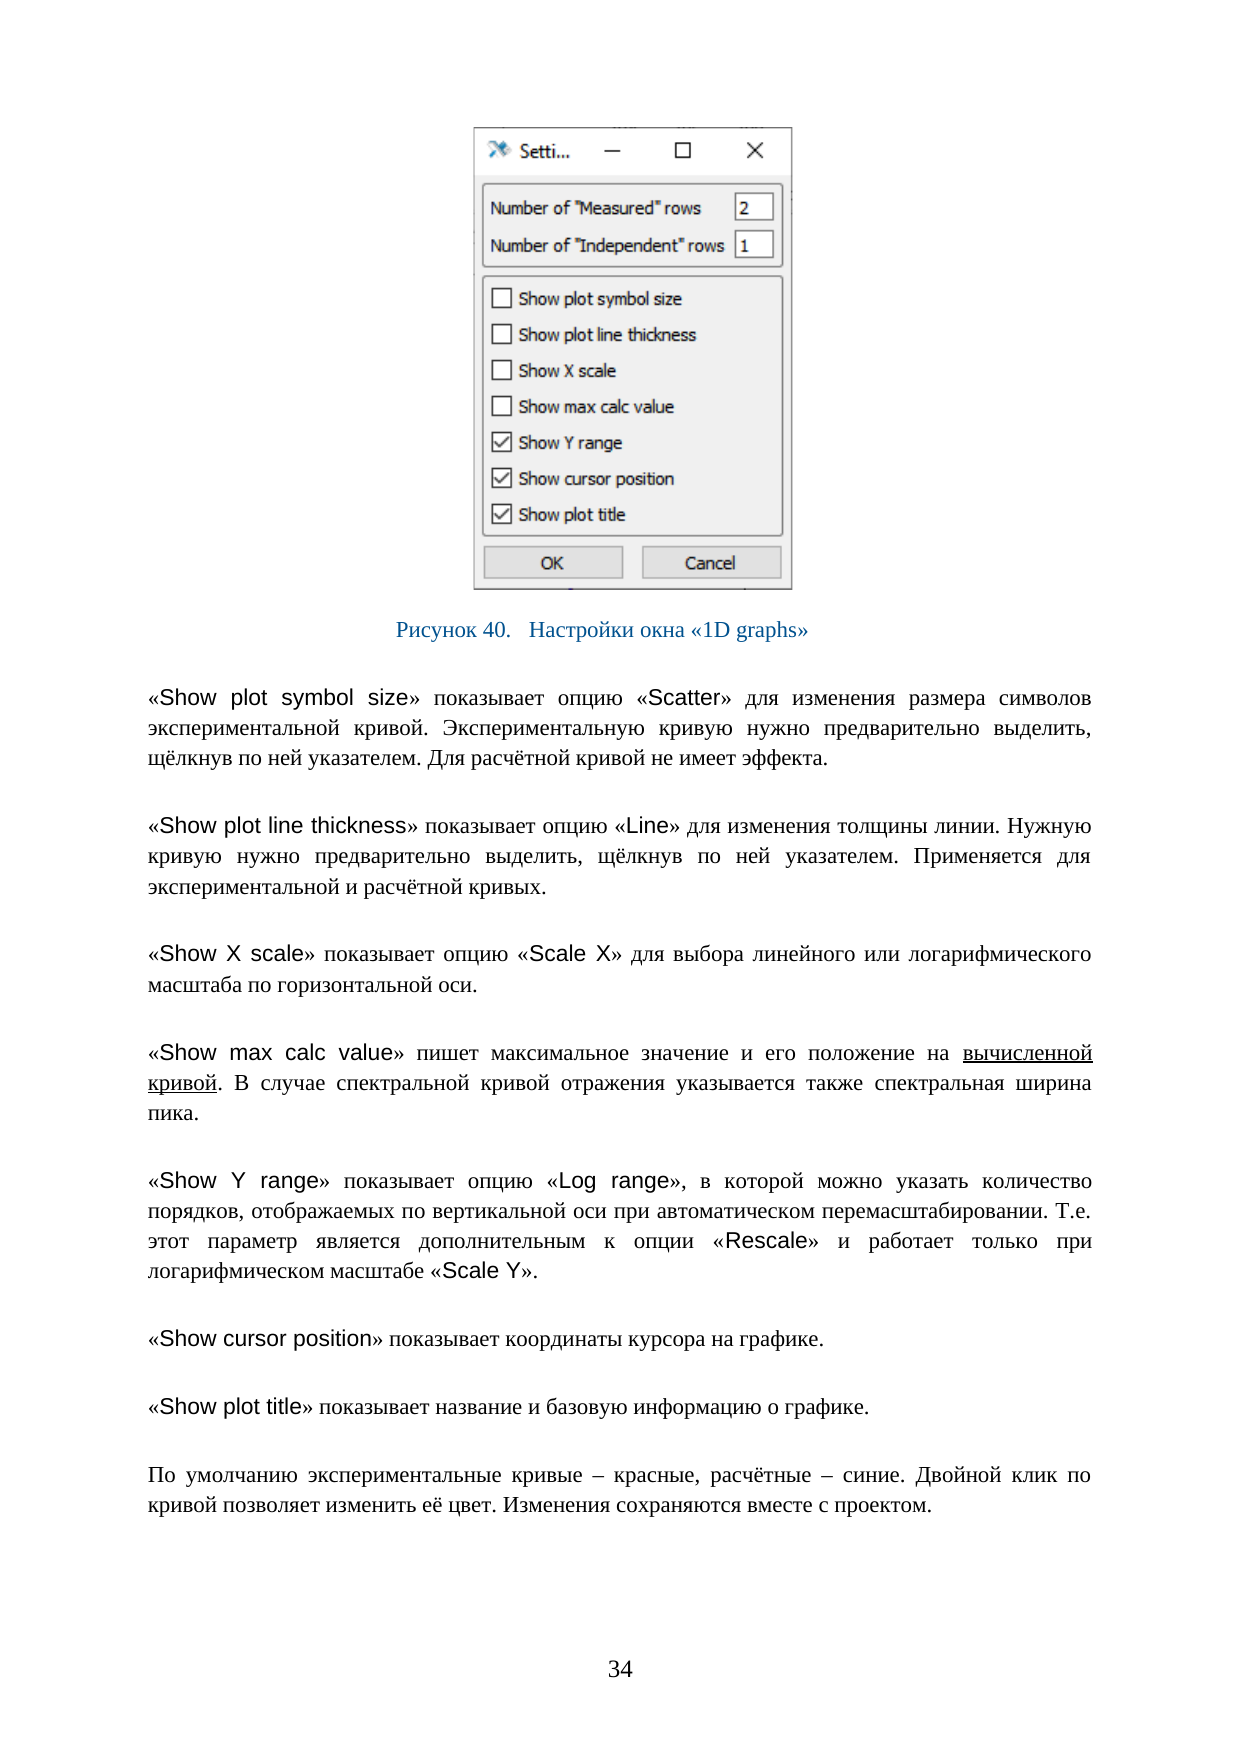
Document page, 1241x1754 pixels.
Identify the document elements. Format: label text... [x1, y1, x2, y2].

text «Show Y range» показывает опцию «Log range», в которой можно указать количество порядков, отображаемых по вертикальной оси при автоматическом перемасштабировании. Т.е. этот параметр является дополнительным к опции «Rescale» и работает только при логарифмическом масштабе «Scale Y». [148, 1167, 1093, 1284]
text По умолчанию экспериментальные кривые – красные, расчётные – синие. Двойной клик по кривой позволяет изменить её цвет. Изменения сохраняются вместе с проектом. [148, 1461, 1093, 1518]
text «Show cursor position» показывает координаты курсора на графике. [148, 1325, 1093, 1352]
text «Show max calc value» пишет максимальное значение и его положение на вычисленной кривой. В случае спектральной кривой отражения указывается также спектральная ширина пика. [148, 1038, 1093, 1125]
text «Show plot line thickness» показывает опцию «Line» для изменения толщины линии. Нужную кривую нужно предварительно выделить, щёлкнув по ней указателем. Применяется для экспериментальной и расчётной кривых. [148, 812, 1093, 899]
picture [473, 127, 793, 590]
text «Show X scale» показывает опцию «Scale X» для выбора линейного или логарифмического масштаба по горизонтальной оси. [148, 940, 1093, 997]
text «Show plot symbol size» показывает опцию «Scatter» для изменения размера символов экспериментальной кривой. Экспериментальную кривую нужно предварительно выделить, щёлкнув по ней указателем. Для расчётной кривой не имеет эффекта. [148, 684, 1093, 771]
text «Show plot title» показывает название и базовую информацию о графике. [148, 1393, 1093, 1420]
